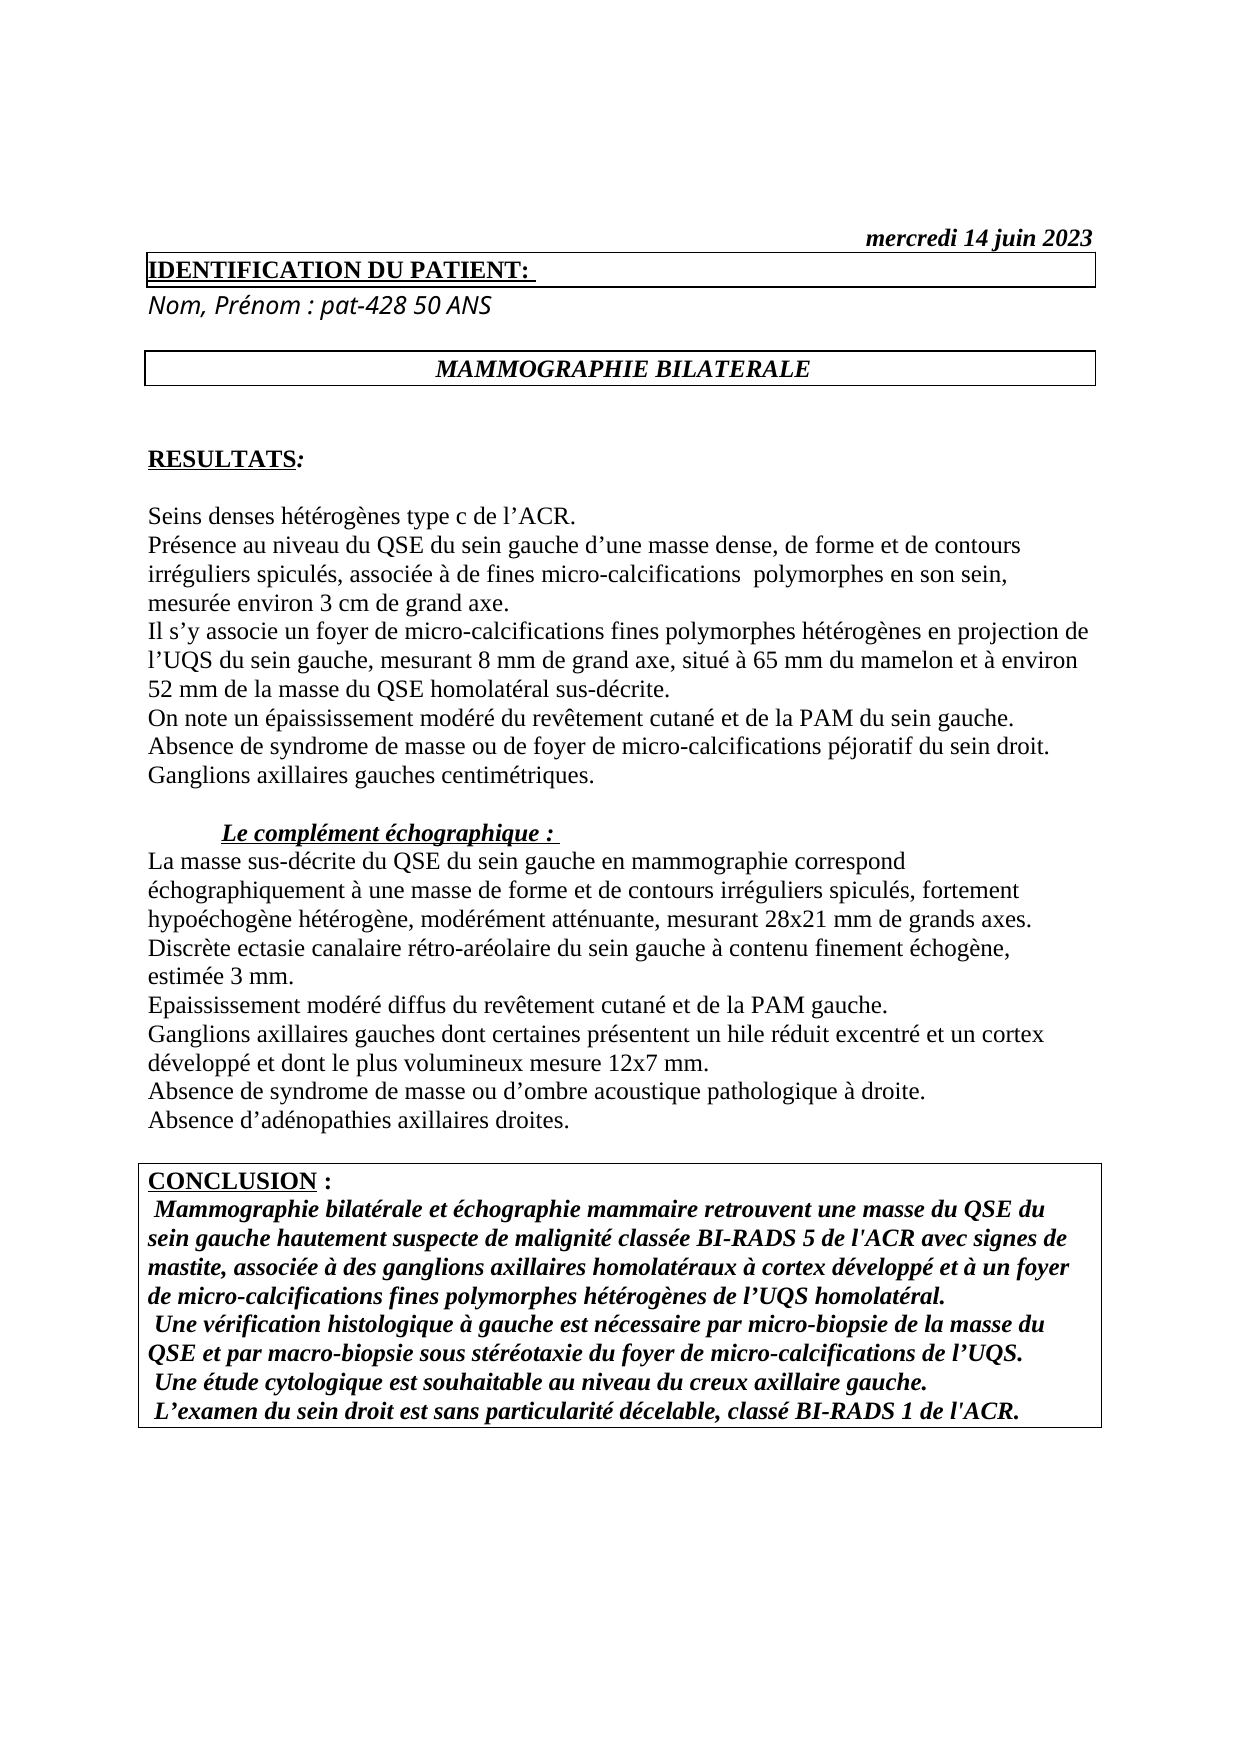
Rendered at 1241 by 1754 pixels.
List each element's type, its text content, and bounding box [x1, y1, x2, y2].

text Nom, Prénom : pat-428 50 ANS [148, 288, 1092, 322]
text IDENTIFICATION DU PATIENT: [148, 253, 1095, 286]
text L’examen du sein droit est sans particularité décelable, classé BI-RADS 1 de l'ACR. [139, 1393, 1101, 1427]
text La masse sus-décrite du QSE du sein gauche en mammographie correspond échographiquement à une masse de forme et de contours irréguliers spiculés, fortement hypoéchogène hétérogène, modérément atténuante, mesurant 28x21 mm de grands axes. [148, 846, 1092, 933]
text Epaississement modéré diffus du revêtement cutané et de la PAM gauche. [148, 990, 1092, 1019]
text On note un épaississement modéré du revêtement cutané et de la PAM du sein gauche. [148, 703, 1092, 731]
text Ganglions axillaires gauches centimétriques. [148, 760, 1092, 789]
text mercredi 14 juin 2023 [148, 223, 1092, 252]
text Une étude cytologique est souhaitable au niveau du creux axillaire gauche. [148, 1367, 1092, 1393]
text Ganglions axillaires gauches dont certaines présentent un hile réduit excentré et un cortex développé et dont le plus volumineux mesure 12x7 mm. [148, 1019, 1092, 1076]
text Absence de syndrome de masse ou d’ombre acoustique pathologique à droite. [148, 1076, 1092, 1105]
text Présence au niveau du QSE du sein gauche d’une masse dense, de forme et de contours irréguliers spiculés, associée à de fines micro-calcifications polymorphes en son sein, mesurée environ 3 cm de grand axe. [148, 530, 1092, 616]
text Le complément échographique : [148, 818, 1092, 846]
text Seins denses hétérogènes type c de l’ACR. [148, 501, 1092, 530]
text Mammographie bilatérale et échographie mammaire retrouvent une masse du QSE du sein gauche hautement suspecte de malignité classée BI-RADS 5 de l'ACR avec signes de mastite, associée à des ganglions axillaires homolatéraux à cortex développé et à un foyer de micro-calcifications fines polymorphes hétérogènes de l’UQS homolatéral. [148, 1194, 1092, 1309]
text CONCLUSION : [139, 1164, 1101, 1194]
text Absence d’adénopathies axillaires droites. [148, 1105, 1092, 1134]
text Il s’y associe un foyer de micro-calcifications fines polymorphes hétérogènes en projection de l’UQS du sein gauche, mesurant 8 mm de grand axe, situé à 65 mm du mamelon et à environ 52 mm de la masse du QSE homolatéral sus-décrite. [148, 616, 1092, 703]
text Une vérification histologique à gauche est nécessaire par micro-biopsie de la masse du QSE et par macro-biopsie sous stéréotaxie du foyer de micro-calcifications de l’UQS. [148, 1309, 1092, 1367]
text Discrète ectasie canalaire rétro-aréolaire du sein gauche à contenu finement échogène, estimée 3 mm. [148, 933, 1092, 990]
text MAMMOGRAPHIE BILATERALE [146, 352, 1095, 385]
text RESULTATS: [148, 444, 1092, 473]
text Absence de syndrome de masse ou de foyer de micro-calcifications péjoratif du sein droit. [148, 731, 1092, 760]
